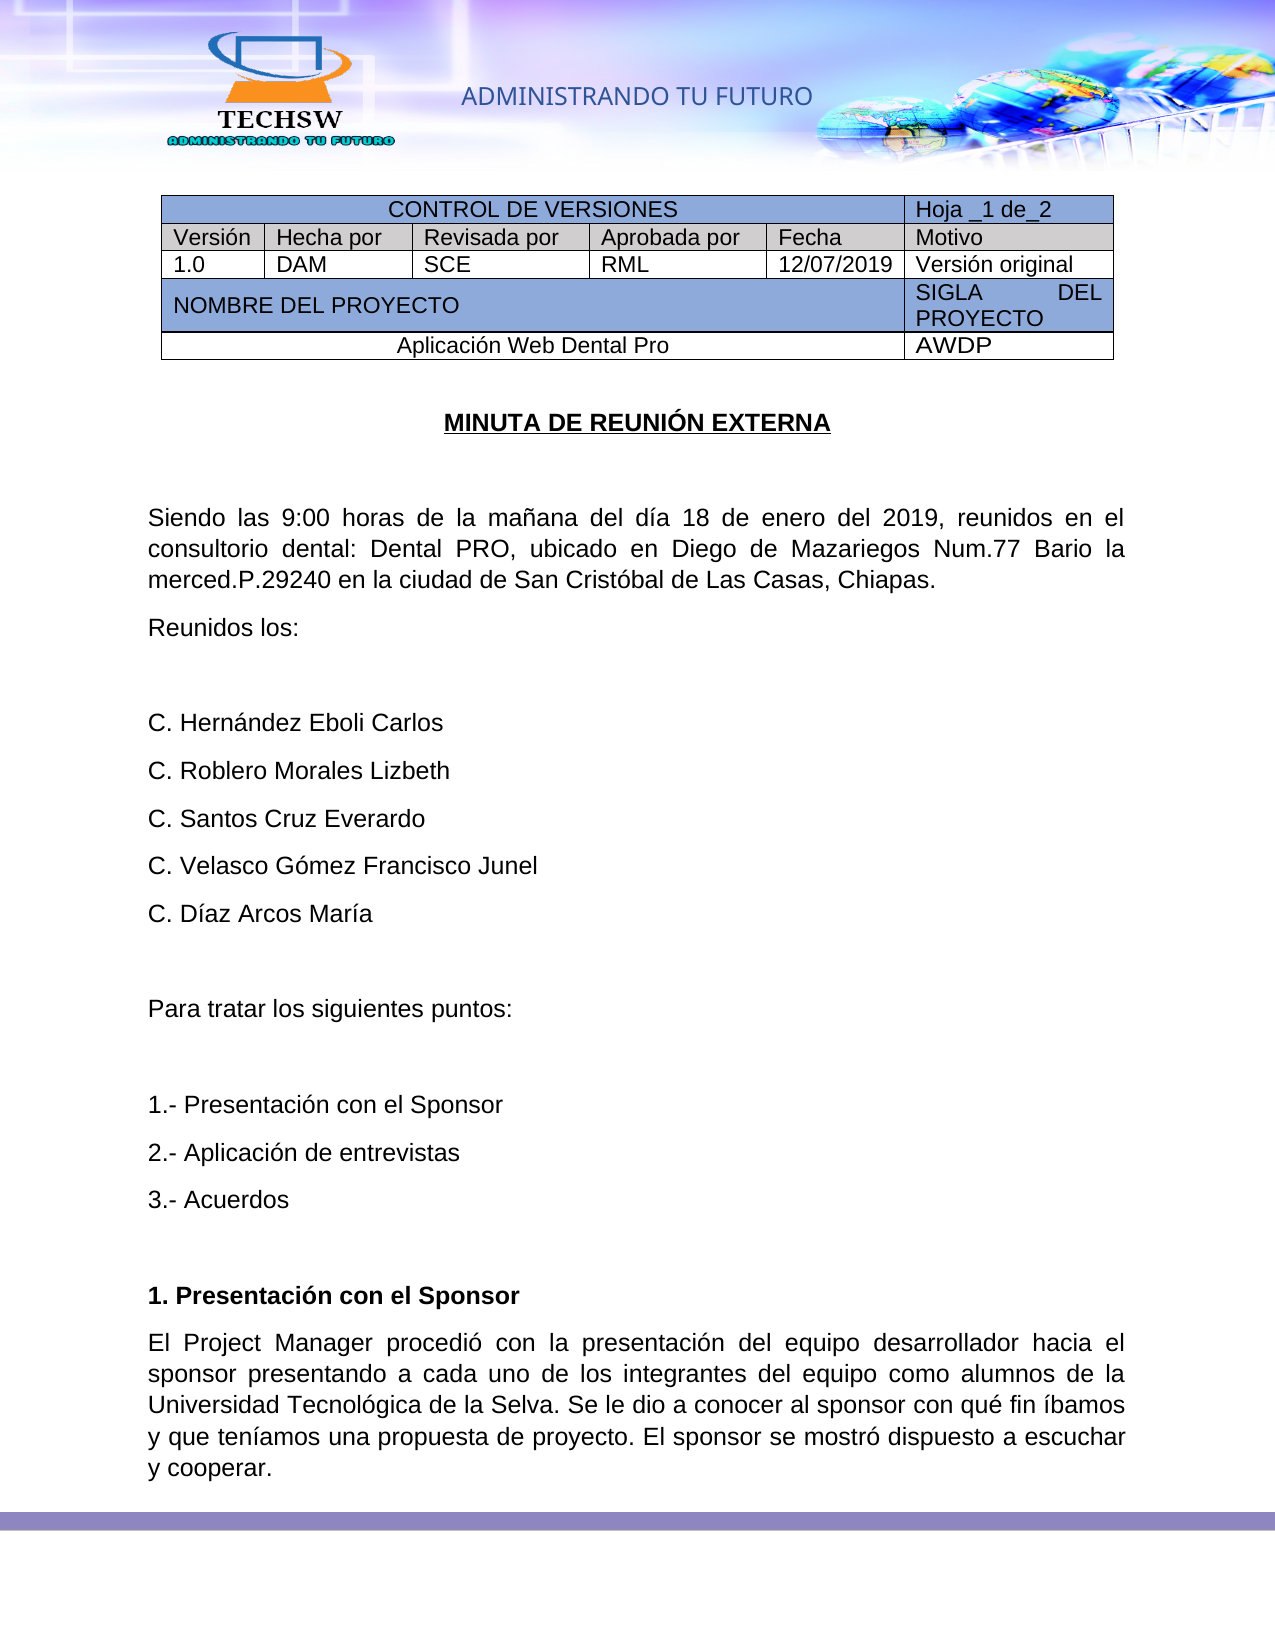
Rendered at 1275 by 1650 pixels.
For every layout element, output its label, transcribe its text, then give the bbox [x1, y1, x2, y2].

text Reunidos los: [148, 613, 1127, 641]
table_cell Revisada por [413, 224, 589, 250]
table_cell SIGLA DEL PROYECTO [905, 279, 1113, 331]
text 3.- Acuerdos [148, 1185, 1127, 1214]
text 1.- Presentación con el Sponsor [148, 1090, 1127, 1118]
text 1. Presentación con el Sponsor [148, 1281, 1127, 1309]
table_cell Fecha [767, 224, 904, 250]
table_header CONTROL DE VERSIONES [162, 196, 904, 223]
table_cell Aplicación Web Dental Pro [162, 333, 904, 359]
table_cell RML [590, 251, 766, 278]
text C. Velasco Gómez Francisco Junel [148, 851, 1127, 880]
table_cell 12/07/2019 [767, 251, 904, 278]
text MINUTA DE REUNIÓN EXTERNA [148, 407, 1127, 436]
text 2.- Aplicación de entrevistas [148, 1137, 1127, 1166]
table_cell 1.0 [162, 251, 264, 278]
table_cell NOMBRE DEL PROYECTO [162, 279, 904, 331]
text Siendo las 9:00 horas de la mañana del día 18 de enero del 2019, reunidos en el consultorio dental: Dental PRO, ubicado en Diego de Mazariegos Num.77 Bario la merced.P.29240 en la ciudad de San Cristóbal de Las Casas, Chiapas. [148, 503, 1127, 594]
text C. Hernández Eboli Carlos [148, 708, 1127, 737]
text C. Santos Cruz Everardo [148, 803, 1127, 832]
table_cell AWDP [905, 333, 1113, 359]
text Para tratar los siguientes puntos: [148, 994, 1127, 1023]
picture [0, 1512, 1275, 1533]
picture [0, 0, 1275, 171]
text C. Roblero Morales Lizbeth [148, 756, 1127, 784]
table_cell DAM [265, 251, 412, 278]
table_header Hoja _1 de_2 [905, 196, 1113, 223]
table_cell Versión original [905, 251, 1113, 278]
table_cell Hecha por [265, 224, 412, 250]
table_cell Versión [162, 224, 264, 250]
table_cell Aprobada por [590, 224, 766, 250]
table_cell SCE [413, 251, 589, 278]
table_cell Motivo [905, 224, 1113, 250]
text C. Díaz Arcos María [148, 899, 1127, 928]
